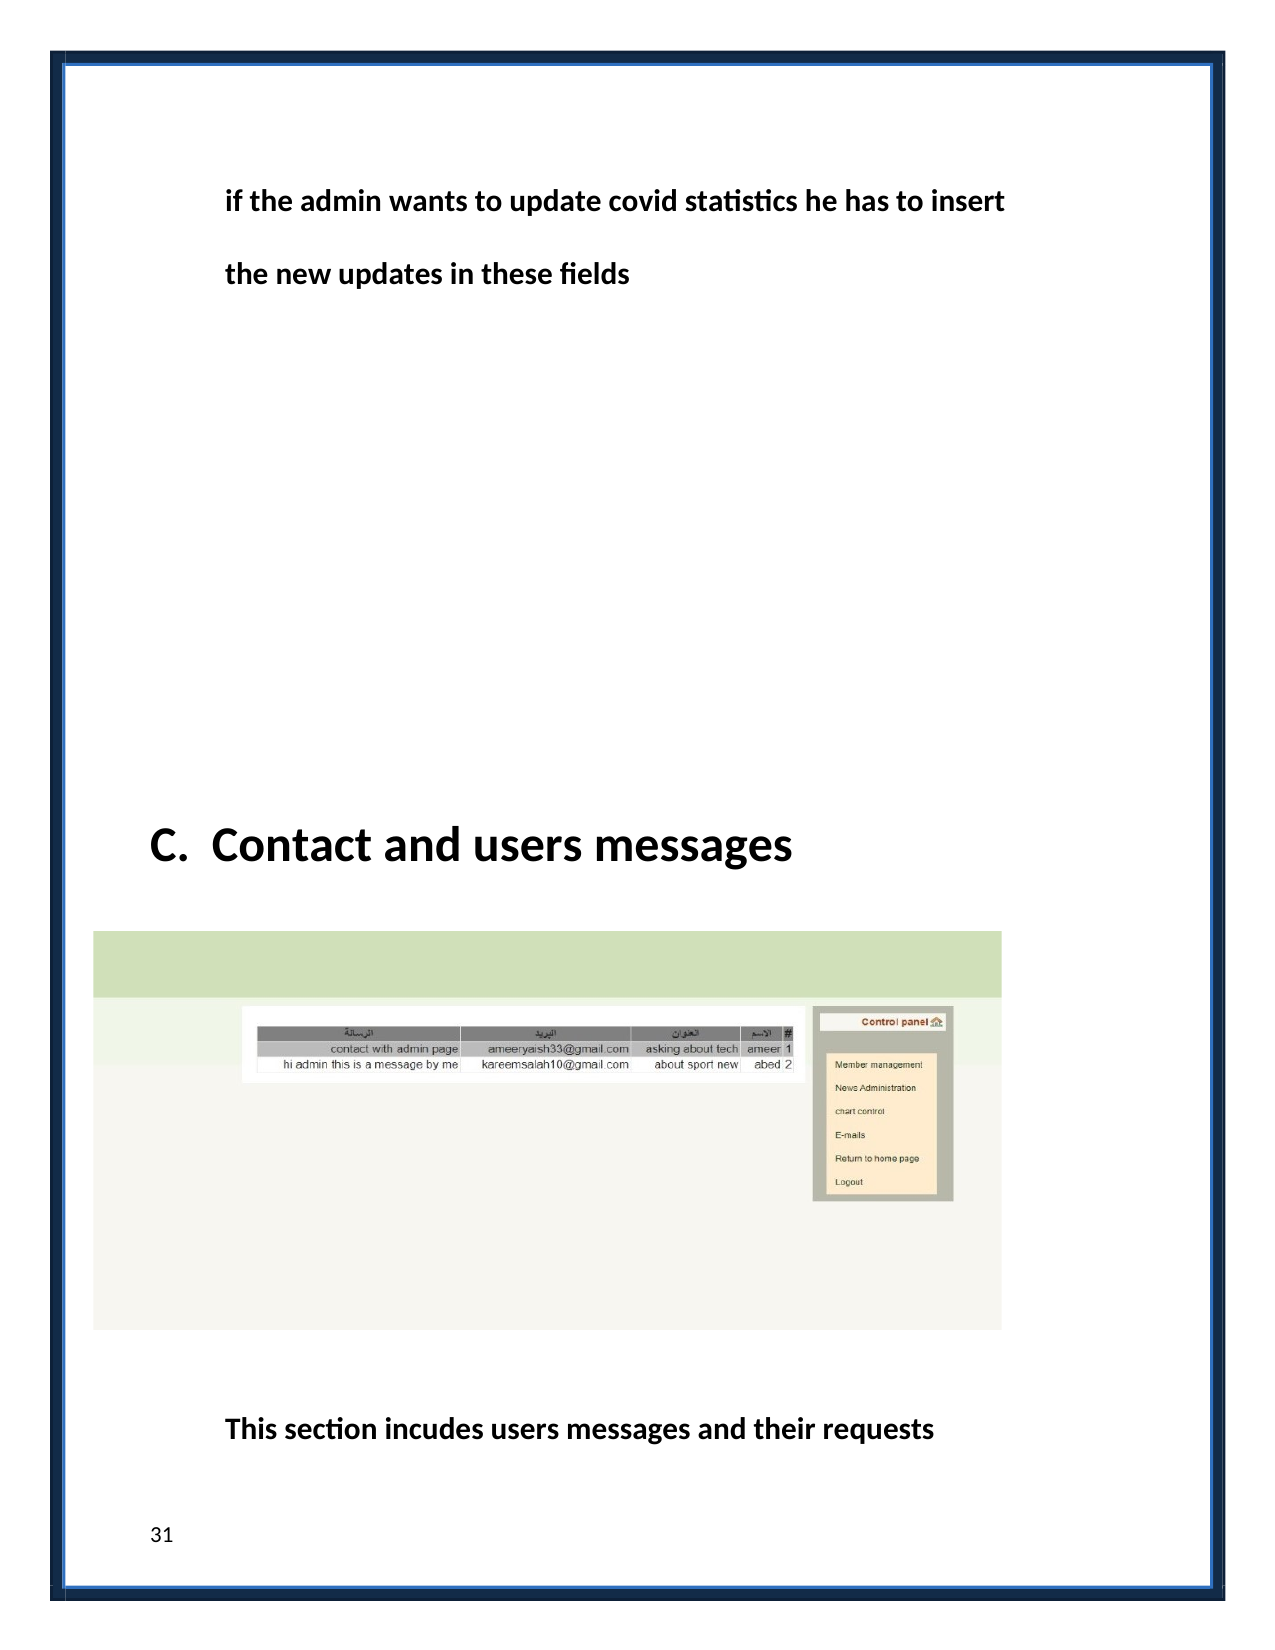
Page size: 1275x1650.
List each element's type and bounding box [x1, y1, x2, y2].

subtitle [150, 154, 1210, 804]
subtitle [150, 804, 1210, 1453]
picture [93, 931, 1002, 1330]
